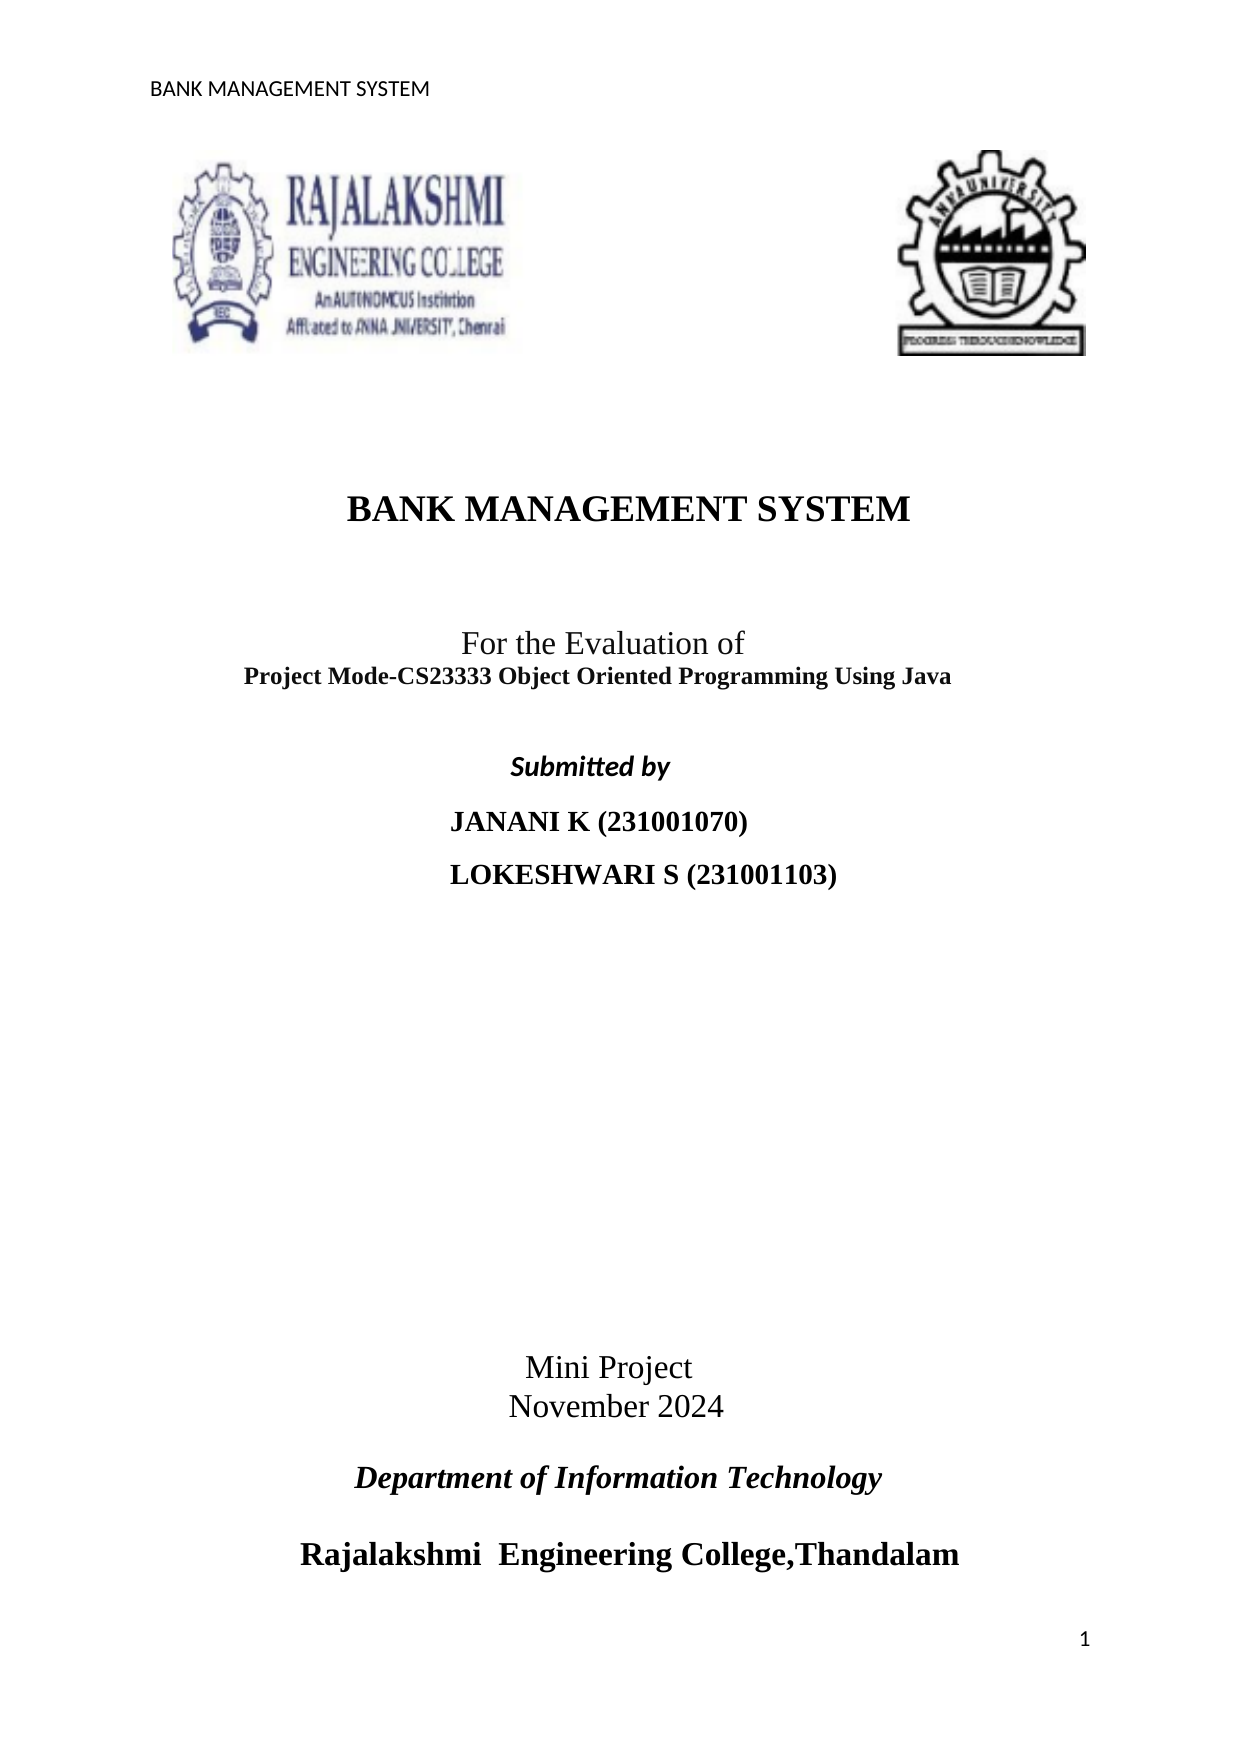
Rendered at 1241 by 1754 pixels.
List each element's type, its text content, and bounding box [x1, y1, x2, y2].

text JANANI K (231001070) [375, 804, 964, 837]
text November 2024 [150, 1386, 1090, 1424]
text Rajalakshmi Engineering College,Thandalam [150, 1534, 1090, 1573]
text Department of Information Technology [150, 1458, 1090, 1495]
text Submitted by [372, 748, 964, 784]
picture [172, 150, 1086, 356]
text BANK MANAGEMENT SYSTEM [168, 486, 1090, 529]
text LOKESHWARI S (231001103) [375, 857, 964, 891]
text Project Mode-CS23333 Object Oriented Programming Using Java [150, 661, 968, 690]
text For the Evaluation of [378, 623, 968, 661]
text Mini Project [150, 1348, 1090, 1386]
